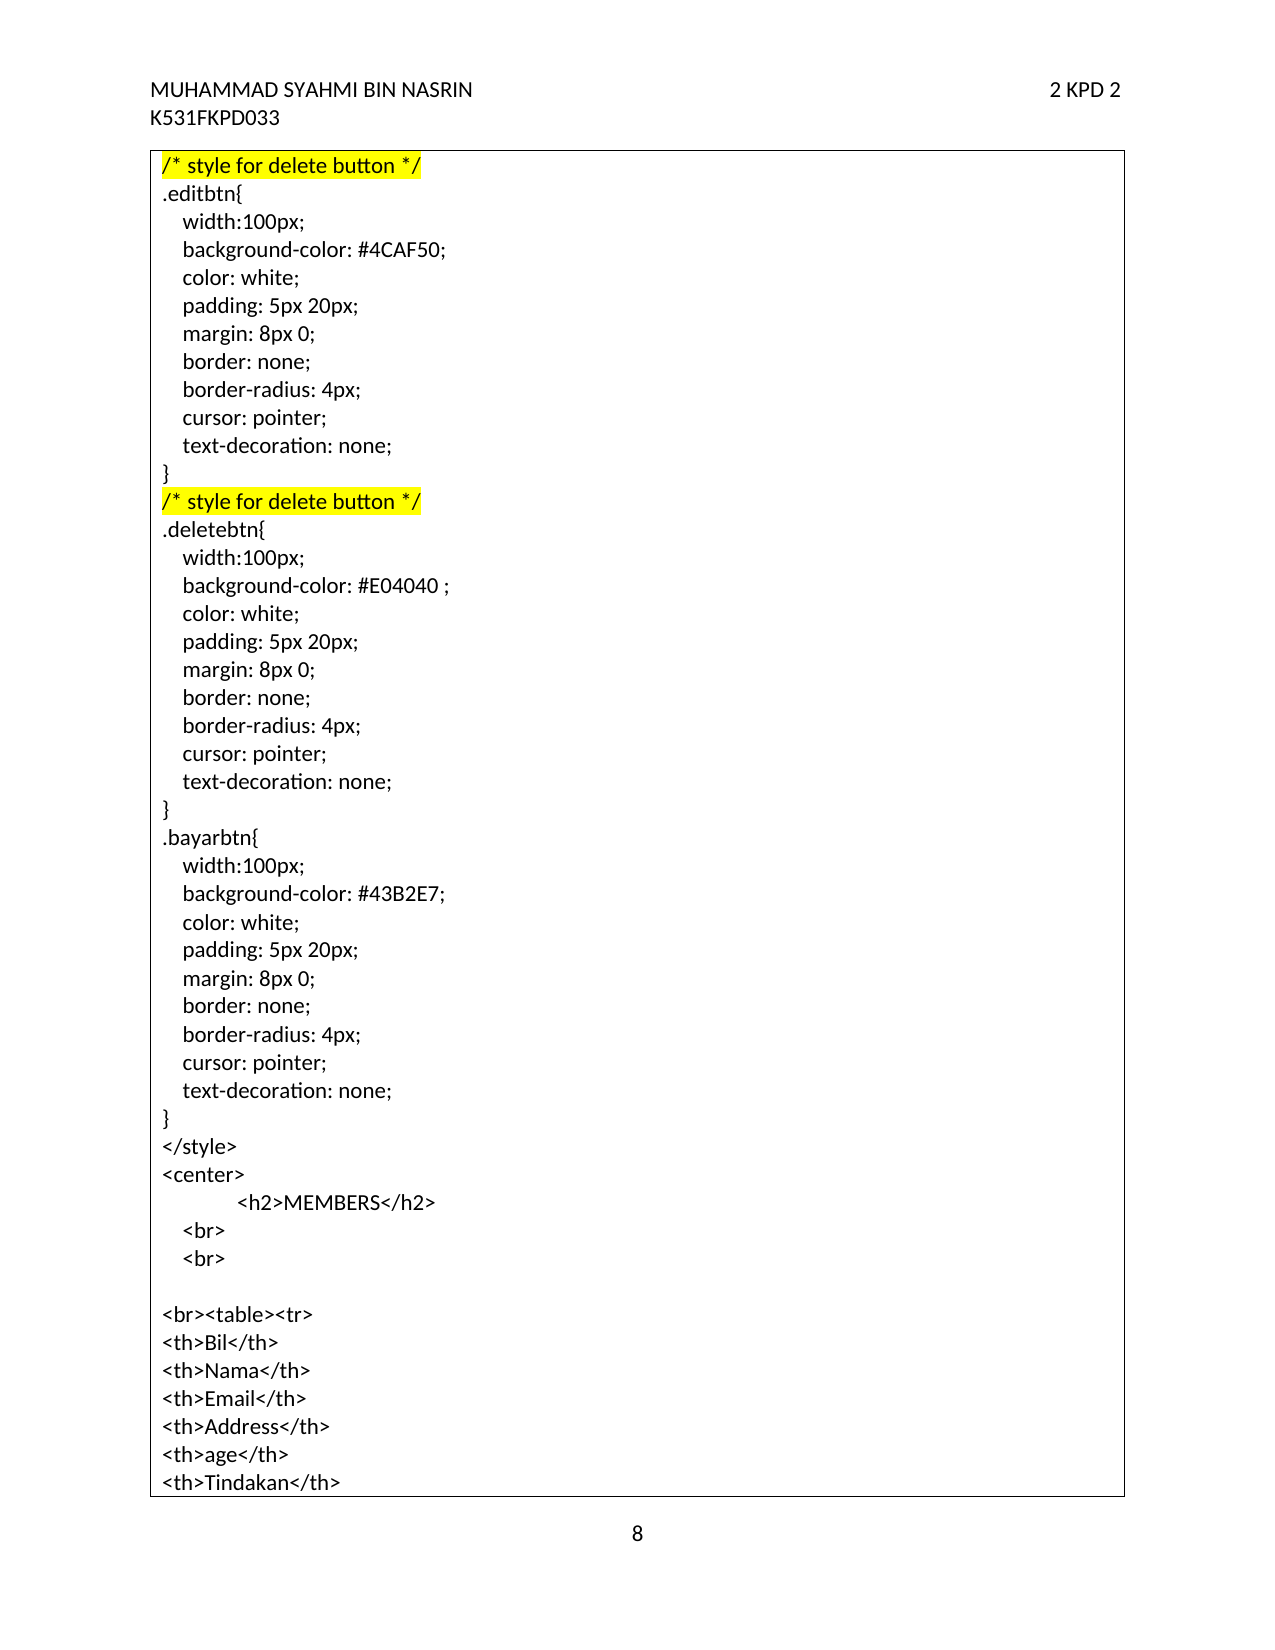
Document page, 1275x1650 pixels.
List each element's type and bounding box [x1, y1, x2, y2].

table_header [151, 151, 1124, 1496]
